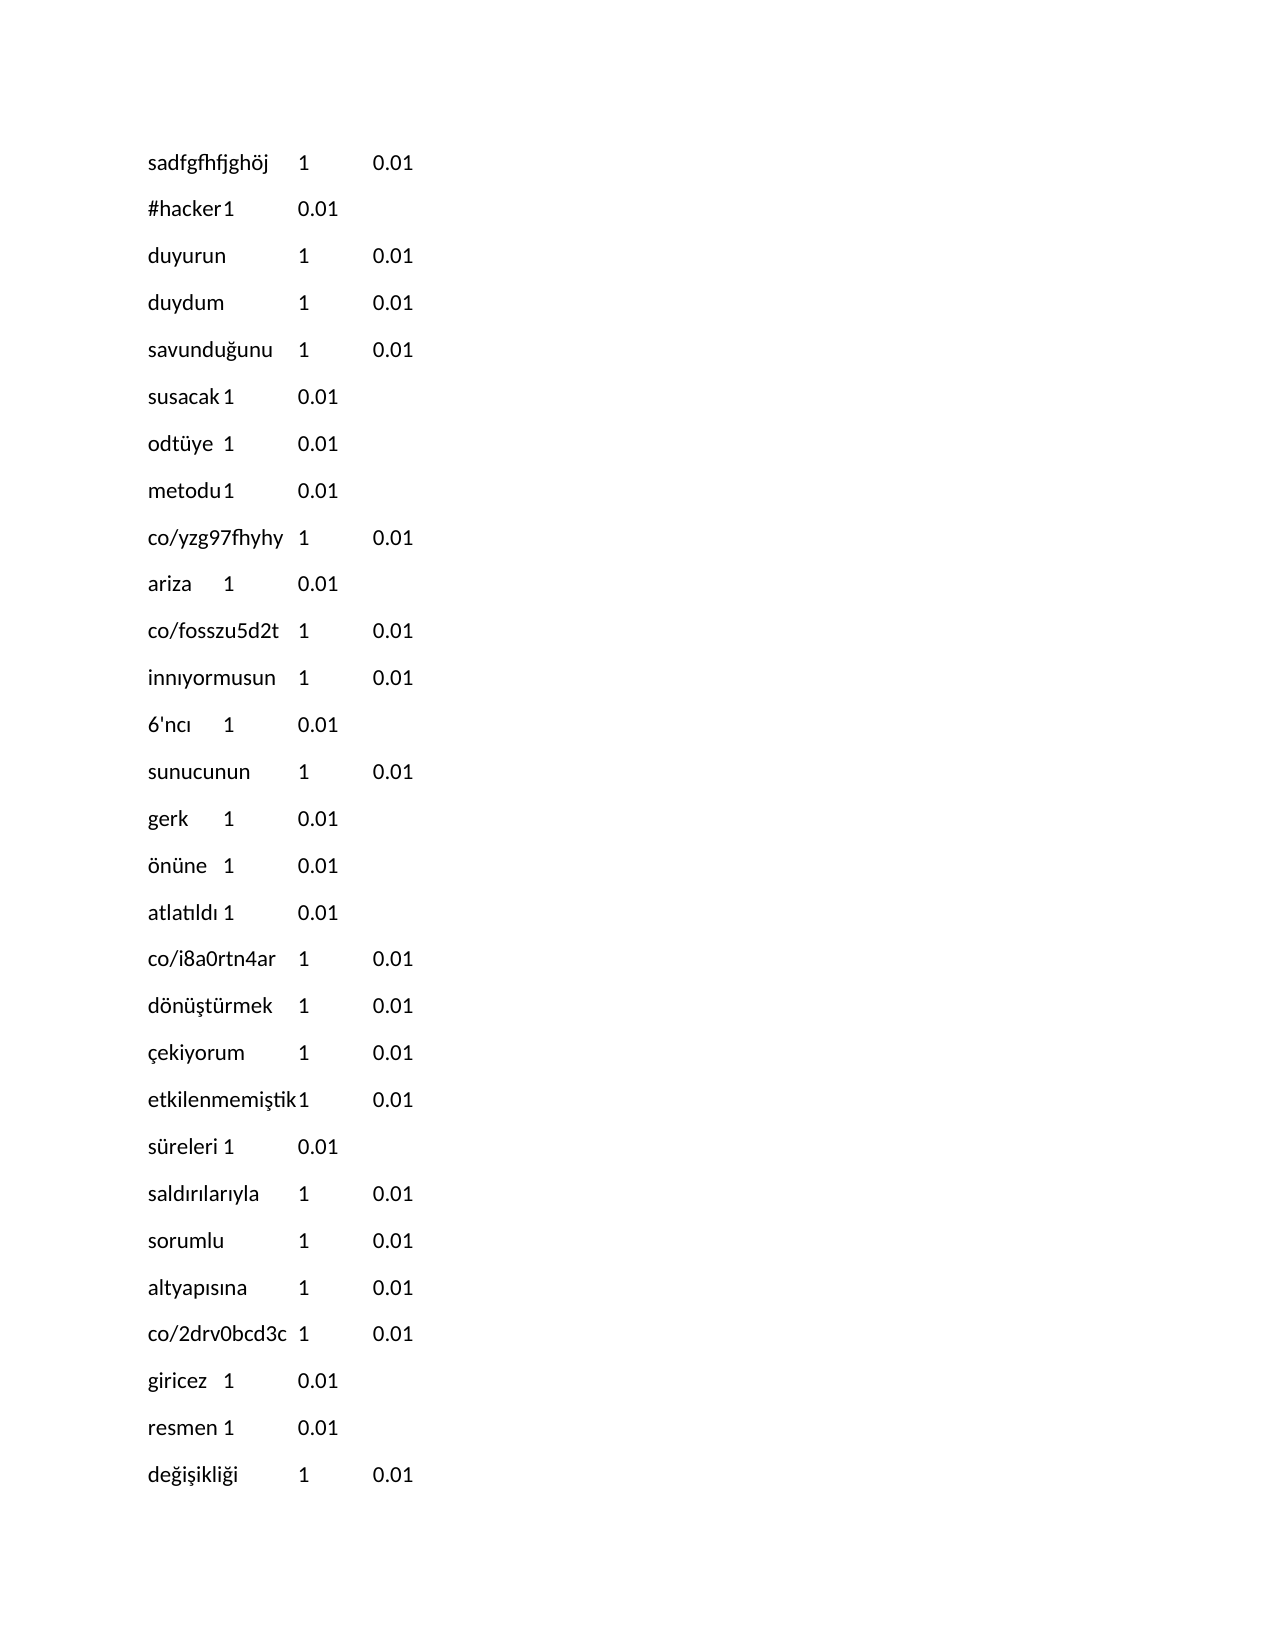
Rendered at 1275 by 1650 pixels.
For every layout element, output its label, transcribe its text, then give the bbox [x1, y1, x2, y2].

text co/2drv0bcd3c 1 0.01 [148, 1319, 1127, 1347]
text duydum 1 0.01 [148, 288, 1127, 316]
text #hacker 1 0.01 [148, 194, 1127, 222]
text metodu 1 0.01 [148, 476, 1127, 504]
text sorumlu 1 0.01 [148, 1226, 1127, 1254]
text resmen 1 0.01 [148, 1413, 1127, 1441]
text co/i8a0rtn4ar 1 0.01 [148, 944, 1127, 972]
text dönüştürmek 1 0.01 [148, 991, 1127, 1019]
text odtüye 1 0.01 [148, 429, 1127, 457]
text co/yzg97fhyhy 1 0.01 [148, 523, 1127, 551]
text 6'ncı 1 0.01 [148, 710, 1127, 738]
text gerk 1 0.01 [148, 804, 1127, 832]
text altyapısına 1 0.01 [148, 1273, 1127, 1301]
text çekiyorum 1 0.01 [148, 1038, 1127, 1066]
text sadfgfhfjghöj 1 0.01 [148, 148, 1127, 176]
text saldırılarıyla 1 0.01 [148, 1179, 1127, 1207]
text süreleri 1 0.01 [148, 1132, 1127, 1160]
text duyurun 1 0.01 [148, 241, 1127, 269]
text co/fosszu5d2t 1 0.01 [148, 616, 1127, 644]
text savunduğunu 1 0.01 [148, 335, 1127, 363]
text innıyormusun 1 0.01 [148, 663, 1127, 691]
text sunucunun 1 0.01 [148, 757, 1127, 785]
text giricez 1 0.01 [148, 1366, 1127, 1394]
text ariza 1 0.01 [148, 569, 1127, 597]
text susacak 1 0.01 [148, 382, 1127, 410]
text değişikliği 1 0.01 [148, 1460, 1127, 1488]
text atlatıldı 1 0.01 [148, 898, 1127, 926]
text etkilenmemiştik 1 0.01 [148, 1085, 1127, 1113]
text önüne 1 0.01 [148, 851, 1127, 879]
